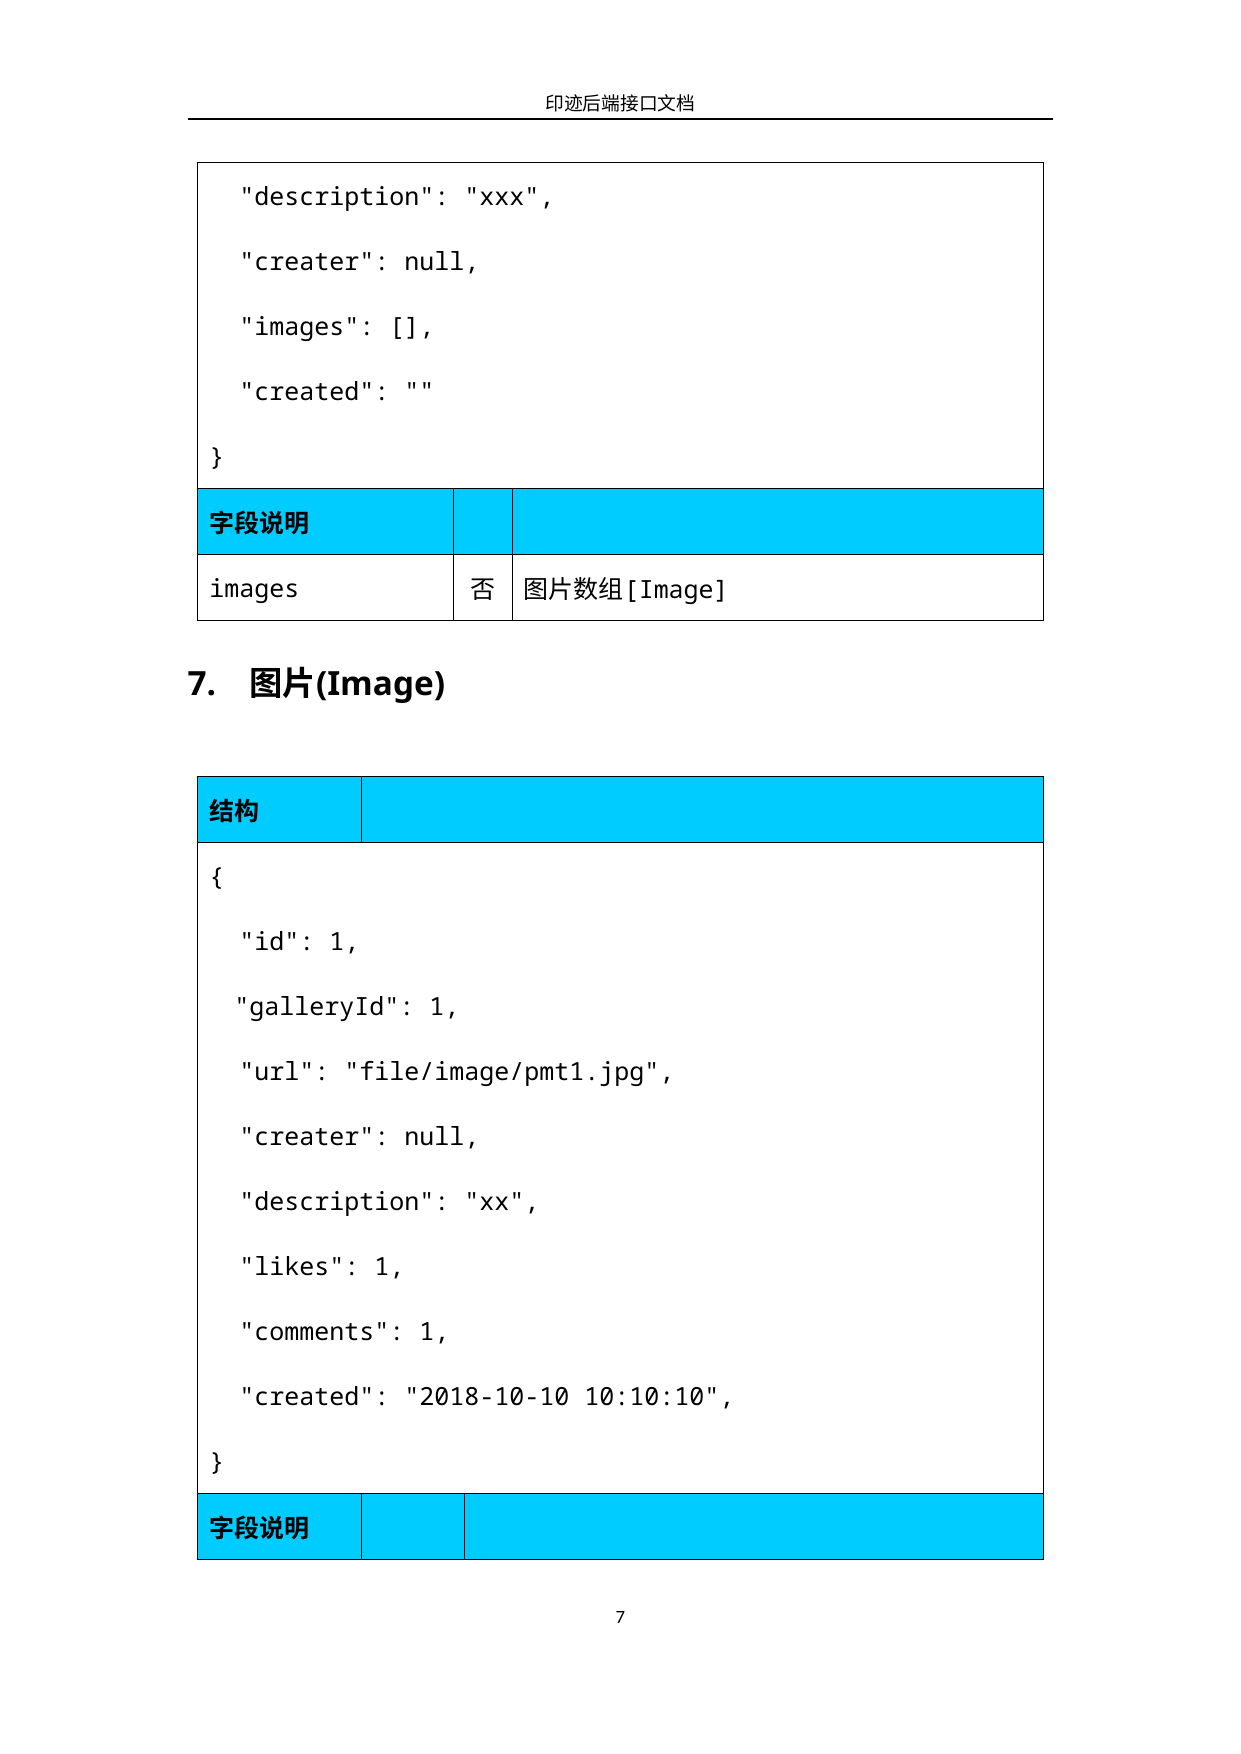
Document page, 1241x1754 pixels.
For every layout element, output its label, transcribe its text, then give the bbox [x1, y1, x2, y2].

subtitle 图片(Image) [187, 648, 1053, 713]
table_cell [454, 489, 512, 554]
table_cell 字段说明 [198, 1494, 361, 1559]
table_cell [465, 1494, 1043, 1559]
table_header 结构 [198, 777, 361, 842]
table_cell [198, 163, 1043, 488]
table_cell [513, 489, 1043, 554]
table_cell [362, 1494, 464, 1559]
table_header [362, 777, 1043, 842]
table_cell images [198, 555, 453, 620]
table_cell 字段说明 [198, 489, 453, 554]
table_cell 图片数组[Image] [513, 555, 1043, 620]
table_cell { "id": 1, "galleryId": 1, "url": "file/image/pmt1.jpg", "creater": null, "description": "xx", "likes": 1, "comments": 1, "created": "2018-10-10 10:10:10", } [198, 843, 1043, 1493]
table_cell 否 [454, 555, 512, 620]
